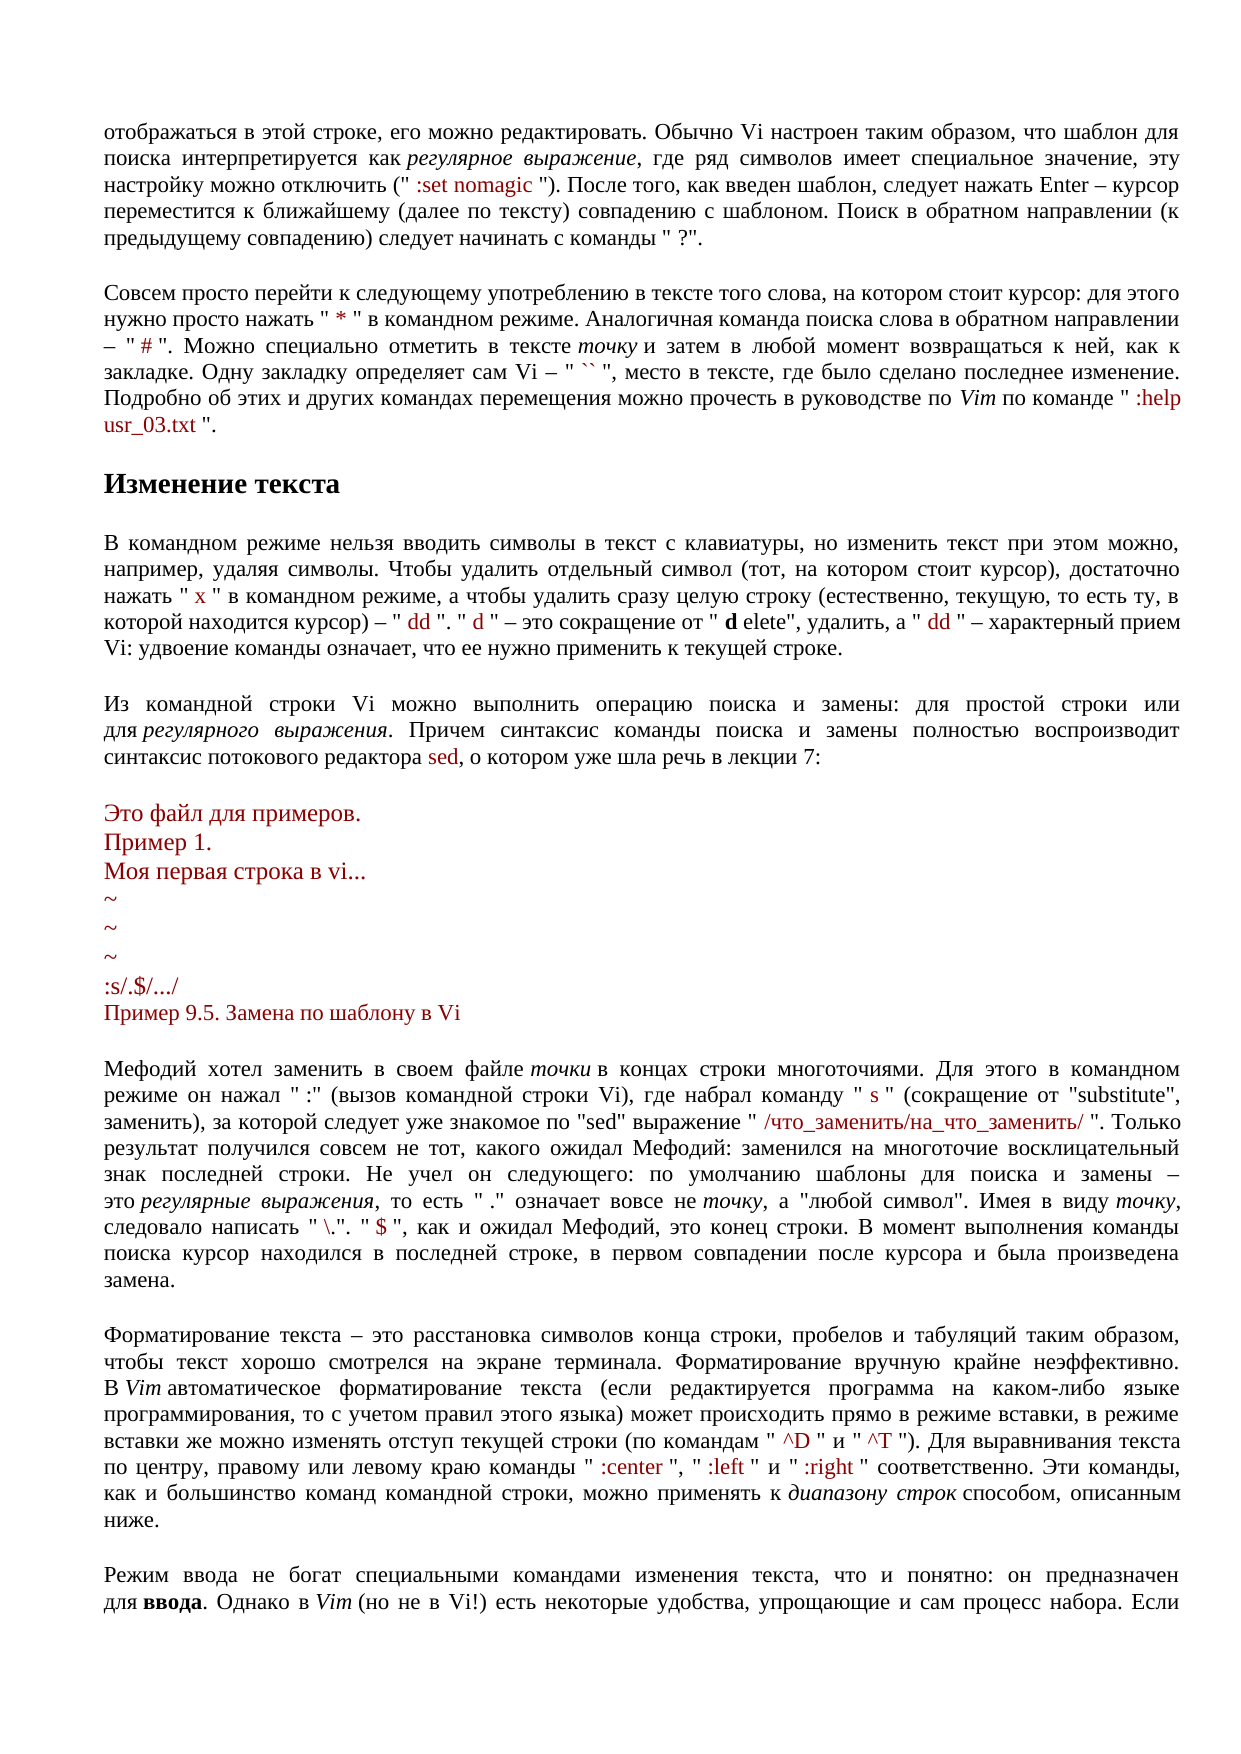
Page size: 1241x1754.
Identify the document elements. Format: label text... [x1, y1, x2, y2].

text ~ [103, 884, 1181, 913]
text Моя первая строка в vi... [103, 856, 1181, 884]
text Пример 9.5. Замена по шаблону в Vi [103, 999, 1181, 1026]
text ~ [103, 913, 1181, 942]
text Пример 1. [103, 827, 1181, 856]
text Изменение текста [103, 466, 1181, 500]
text :s/.$/.../ [103, 971, 1181, 999]
text Совсем просто перейти к следующему употреблению в тексте того слова, на котором стоит курсор: для этого нужно просто нажать " * " в командном режиме. Аналогичная команда поиска слова в обратном направлении – " # ". Можно специально отметить в тексте точку и затем в любой момент возвращаться к ней, как к закладке. Одну закладку определяет сам Vi – " `` ", место в тексте, где было сделано последнее изменение. Подробно об этих и других командах перемещения можно прочесть в руководстве по Vim по команде " :help usr_03.txt ". [103, 279, 1181, 437]
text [103, 1561, 1181, 1614]
text Мефодий хотел заменить в своем файле точки в концах строки многоточиями. Для этого в командном режиме он нажал " :" (вызов командной строки Vi), где набрал команду " s " (сокращение от "substitute", заменить), за которой следует уже знакомое по "sed" выражение " /что_заменить/на_что_заменить/ ". Только результат получился совсем не тот, какого ожидал Мефодий: заменился на многоточие восклицательный знак последней строки. Не учел он следующего: по умолчанию шаблоны для поиска и замены – это регулярные выражения, то есть " ." означает вовсе не точку, а "любой символ". Имея в виду точку, следовало написать " \.". " $ ", как и ожидал Мефодий, это конец строки. В момент выполнения команды поиска курсор находился в последней строке, в первом совпадении после курсора и была произведена замена. [103, 1055, 1181, 1292]
text ~ [103, 942, 1181, 971]
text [103, 118, 1181, 250]
text Форматирование текста – это расстановка символов конца строки, пробелов и табуляций таким образом, чтобы текст хорошо смотрелся на экране терминала. Форматирование вручную крайне неэффективно. В Vim автоматическое форматирование текста (если редактируется программа на каком-либо языке программирования, то с учетом правил этого языка) может происходить прямо в режиме вставки, в режиме вставки же можно изменять отступ текущей строки (по командам " ^D " и " ^T "). Для выравнивания текста по центру, правому или левому краю команды " :center ", " :left " и " :right " соответственно. Эти команды, как и большинство команд командной строки, можно применять к диапазону строк способом, описанным ниже. [103, 1321, 1181, 1532]
text Из командной строки Vi можно выполнить операцию поиска и замены: для простой строки или для регулярного выражения. Причем синтаксис команды поиска и замены полностью воспроизводит синтаксис потокового редактора sed, о котором уже шла речь в лекции 7: [103, 690, 1181, 769]
text Это файл для примеров. [103, 798, 1181, 827]
text В командном режиме нельзя вводить символы в текст с клавиатуры, но изменить текст при этом можно, например, удаляя символы. Чтобы удалить отдельный символ (тот, на котором стоит курсор), достаточно нажать " x " в командном режиме, а чтобы удалить сразу целую строку (естественно, текущую, то есть ту, в которой находится курсор) – " dd ". " d " – это сокращение от " d elete", удалить, а " dd " – характерный прием Vi: удвоение команды означает, что ее нужно применить к текущей строке. [103, 529, 1181, 661]
